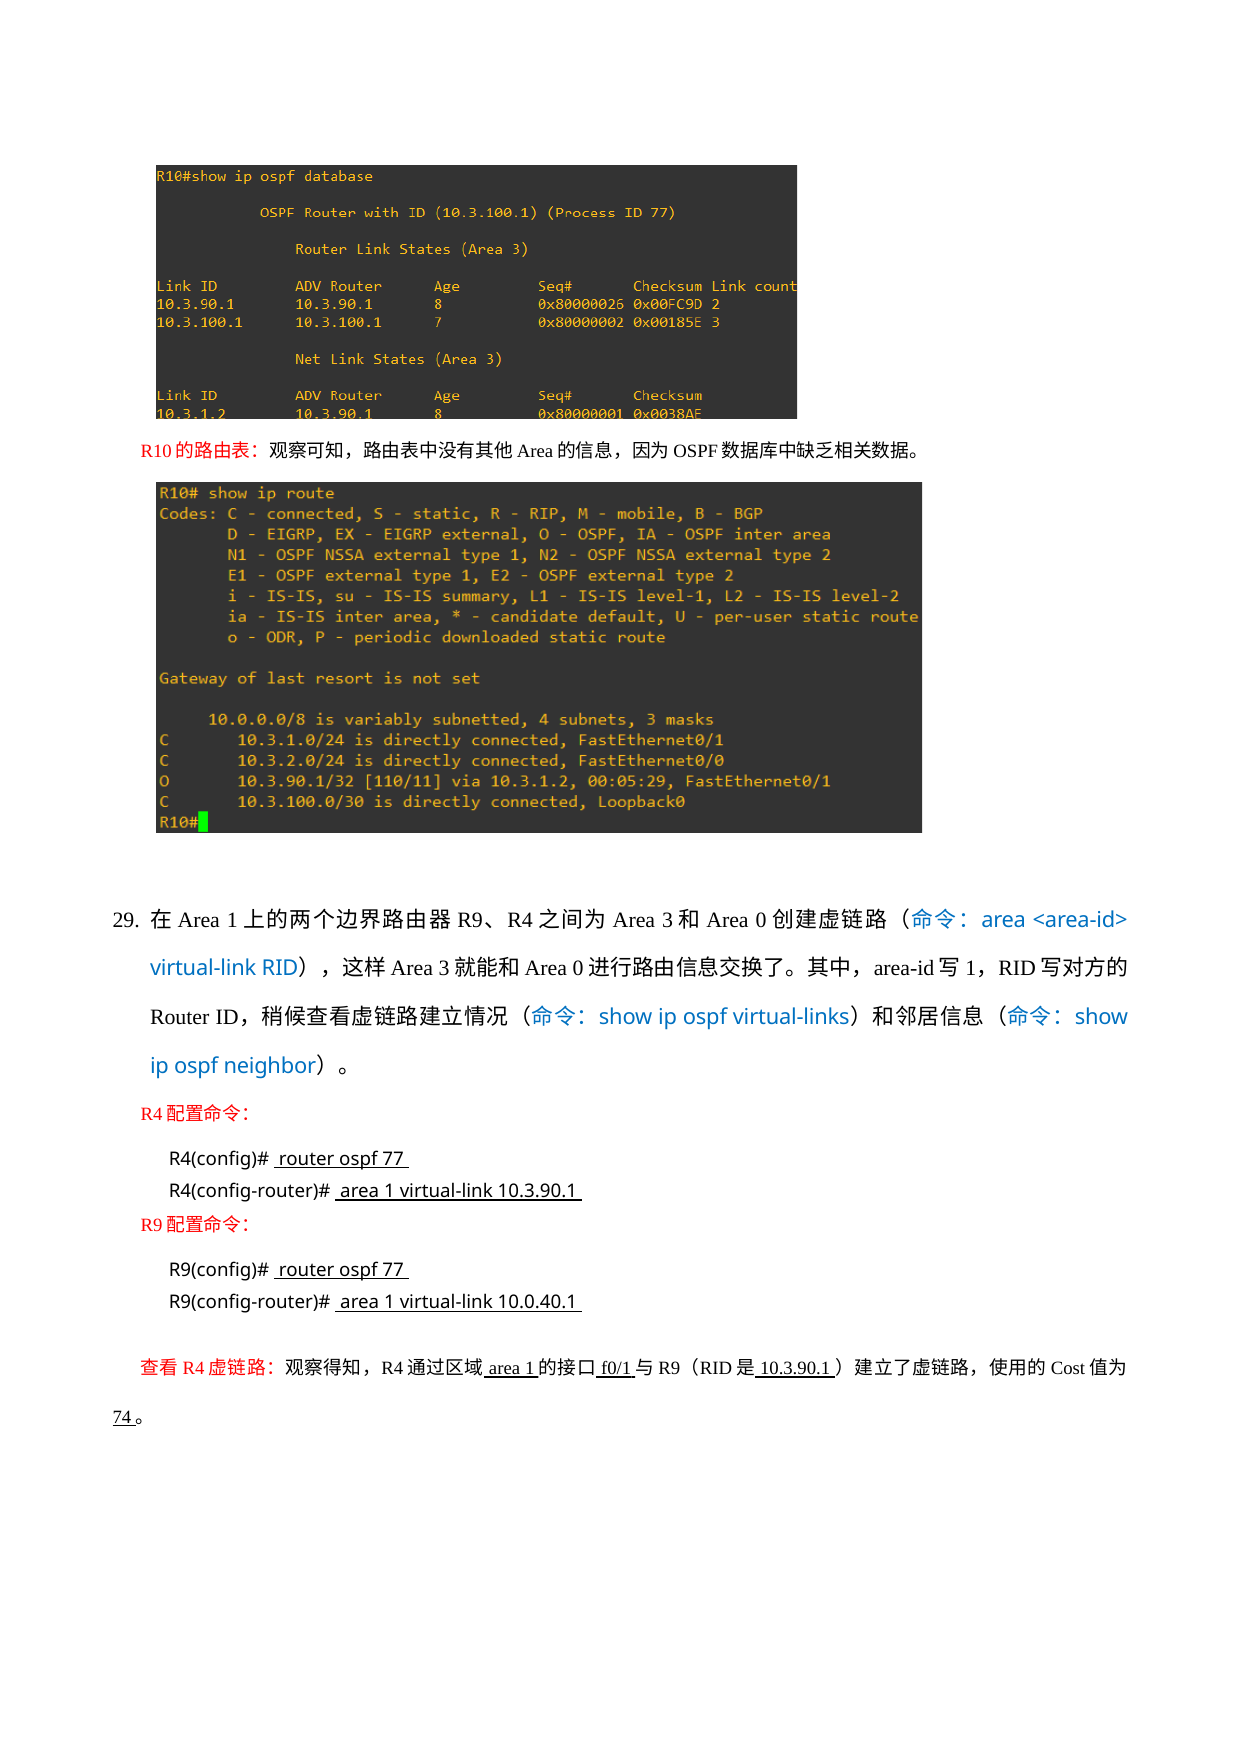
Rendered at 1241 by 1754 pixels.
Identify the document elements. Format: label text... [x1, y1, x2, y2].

text R9(config)# router ospf 77 [112, 1253, 1128, 1285]
list 在Area 1上的两个边界路由器R9、R4之间为Area 3和Area 0创建虚链路（命令：area <area-id> virtual-link RID），这样Area 3就能和Area 0进行路由信息交换了。其中，area-id写1，RID写对方的Router ID，稍候查看虚链路建立情况（命令：show ip ospf virtual-links）和邻居信息（命令：show ip ospf neighbor）。 [112, 901, 1128, 1080]
text 查看R4虚链路：观察得知，R4通过区域 area 1的接口 f0/1与R9（RID是 10.3.90.1 ）建立了虚链路，使用的Cost值为 74 。 [112, 1350, 1128, 1432]
text R4(config)# router ospf 77 [112, 1142, 1128, 1174]
picture [156, 165, 798, 419]
text R9配置命令： [112, 1207, 1128, 1239]
text R10的路由表：观察可知，路由表中没有其他Area的信息，因为OSPF数据库中缺乏相关数据。 [112, 433, 1128, 465]
text R9(config-router)# area 1 virtual-link 10.0.40.1 [112, 1285, 1128, 1318]
text R4(config-router)# area 1 virtual-link 10.3.90.1 [112, 1174, 1128, 1207]
picture [156, 482, 923, 833]
text R4配置命令： [112, 1096, 1128, 1128]
